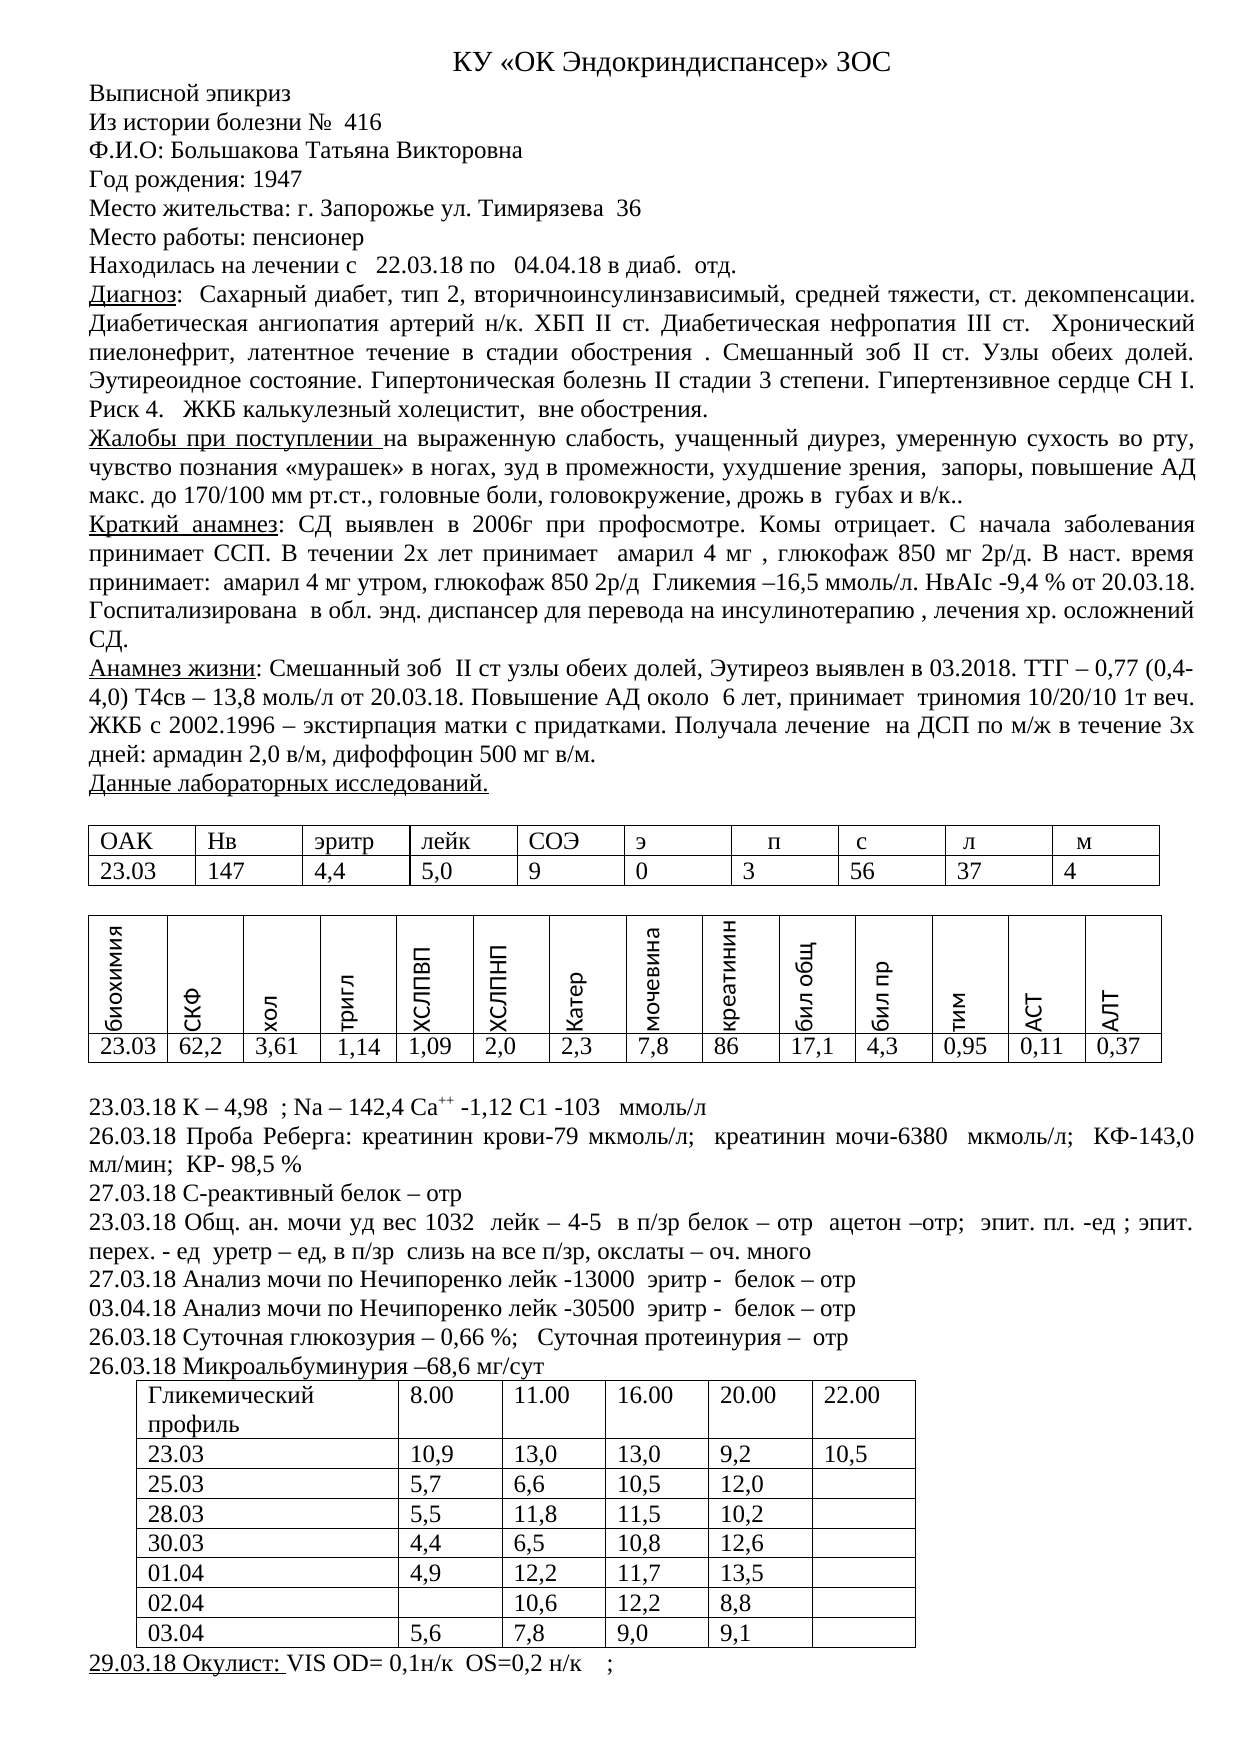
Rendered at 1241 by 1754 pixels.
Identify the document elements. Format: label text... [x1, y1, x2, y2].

table_header 20.00 [709, 1381, 812, 1438]
table_cell 9 [518, 856, 624, 885]
table_header Гликемический профиль [137, 1381, 398, 1438]
table_cell 5,0 [411, 856, 517, 885]
text 23.03.18 К – 4,98 ; Nа – 142,4 Са++ -1,12 С1 -103 ммоль/л [89, 1092, 1196, 1121]
table_cell 5,7 [399, 1469, 502, 1498]
table_cell 0 [625, 856, 731, 885]
table_cell 0,11 [1009, 1034, 1085, 1062]
text Жалобы при поступлении на выраженную слабость, учащенный диурез, умеренную сухость во рту, чувство познания «мурашек» в ногах, зуд в промежности, ухудшение зрения, запоры, повышение АД макс. до 170/100 мм рт.ст., головные боли, головокружение, дрожь в губах и в/к.. [89, 423, 1196, 509]
table_header м [1053, 826, 1159, 855]
table_header 8.00 [399, 1381, 502, 1438]
subtitle Из истории болезни № 416 [89, 107, 1196, 135]
table_cell [813, 1469, 915, 1498]
table_cell 4,4 [303, 856, 409, 885]
table_cell 37 [946, 856, 1052, 885]
table_cell 62,2 [168, 1034, 243, 1062]
text 27.03.18 С-реактивный белок – отр [89, 1178, 1196, 1207]
table_cell 30.03 [137, 1529, 398, 1557]
table_cell 02.04 [137, 1588, 398, 1617]
table_header АСТ [1009, 916, 1085, 1033]
table_cell 23.03 [137, 1439, 398, 1468]
subtitle Ф.И.О: Большакова Татьяна Викторовна [89, 135, 1196, 164]
table_header с [839, 826, 945, 855]
table_header ХСЛПВП [397, 916, 473, 1033]
table_cell 0,37 [1086, 1034, 1161, 1062]
table_cell 12,2 [503, 1558, 605, 1587]
table_cell 13,0 [606, 1439, 708, 1468]
table_cell 23.03 [89, 1034, 167, 1062]
table_cell 2,3 [550, 1034, 626, 1062]
text 03.04.18 Анализ мочи по Нечипоренко лейк -30500 эритр - белок – отр [89, 1293, 1196, 1322]
table_cell 4 [1053, 856, 1159, 885]
table_cell 5,6 [399, 1618, 502, 1647]
table_header СОЭ [518, 826, 624, 855]
table_cell 4,9 [399, 1558, 502, 1587]
text 27.03.18 Анализ мочи по Нечипоренко лейк -13000 эритр - белок – отр [89, 1264, 1196, 1293]
table_cell 11,5 [606, 1499, 708, 1527]
table_cell [813, 1529, 915, 1557]
table_header 22.00 [813, 1381, 915, 1438]
text на лечении с 22.03.18 по 04.04.18 в отд. [89, 250, 1196, 279]
table_cell 4,4 [399, 1529, 502, 1557]
table_header мочевина [627, 916, 702, 1033]
text Анамнез жизни: Смешанный зоб II ст узлы обеих долей, Эутиреоз выявлен в 03.2018. ТТГ – 0,77 (0,4-4,0) Т4св – 13,8 моль/л от 20.03.18. Повышение АД около 6 лет, принимает триномия 10/20/10 1т веч. ЖКБ с 2002.1996 – экстирпация матки с придатками. Получала лечение на ДСП по м/ж в течение 3х дней: армадин 2,0 в/м, дифоффоцин 500 мг в/м. [89, 653, 1196, 768]
table_cell 147 [196, 856, 302, 885]
table_header биохимия [89, 916, 167, 1033]
table_cell 9,0 [606, 1618, 708, 1647]
table_cell 9,2 [709, 1439, 812, 1468]
table_cell 12,2 [606, 1588, 708, 1617]
text Год рождения: 1947 [89, 164, 1196, 193]
table_cell [399, 1588, 502, 1617]
table_header лейк [411, 826, 517, 855]
table_cell 03.04 [137, 1618, 398, 1647]
table_cell [813, 1588, 915, 1617]
table_cell 7,8 [627, 1034, 702, 1062]
subtitle 23.03.18 Общ. ан. мочи уд вес 1032 лейк – 4-5 в п/зр белок – отр ацетон –отр; эпит. пл. -ед ; эпит. перех. - ед уретр – ед, в п/зр слизь на все п/зр, окслаты – оч. много [89, 1207, 1196, 1264]
text 26.03.18 Проба Реберга: креатинин крови-79 мкмоль/л; креатинин мочи-6380 мкмоль/л; КФ-143,0 мл/мин; КР- 98,5 % [89, 1121, 1196, 1178]
table_cell 10,9 [399, 1439, 502, 1468]
table_cell 12,6 [709, 1529, 812, 1557]
table_header ХСЛПНП [474, 916, 549, 1033]
table_cell 11,8 [503, 1499, 605, 1527]
table_cell 11,7 [606, 1558, 708, 1587]
text 26.03.18 Суточная глюкозурия – 0,66 %; Суточная протеинурия – отр [89, 1322, 1196, 1351]
table_cell 10,6 [503, 1588, 605, 1617]
table_cell 17,1 [780, 1034, 855, 1062]
subtitle Выписной эпикриз [89, 78, 1202, 107]
table_cell 13,0 [503, 1439, 605, 1468]
table_cell 12,0 [709, 1469, 812, 1498]
text Место работы: пенсионер [89, 222, 1196, 250]
text Краткий анамнез: СД выявлен в 2006г при профосмотре. Комы отрицает. С начала заболевания В течении 2х лет принимает амарил 4 мг , глюкофаж 850 мг 2р/д. В наст. время принимает: амарил 4 мг утром, глюкофаж 850 2р/д Гликемия –16,5 ммоль/л. НвАIс -9,4 % от 20.03.18. Госпитализирована в обл. энд. диспансер для перевода на инсулинотерапию , лечения хр. осложнений СД. [89, 509, 1196, 653]
table_cell 25.03 [137, 1469, 398, 1498]
table_cell 3 [732, 856, 838, 885]
table_header бил общ [780, 916, 855, 1033]
table_cell 01.04 [137, 1558, 398, 1587]
table_cell 7,8 [503, 1618, 605, 1647]
table_cell 23.03 [89, 856, 195, 885]
table_header п [732, 826, 838, 855]
text Место жительства: г. Запорожье ул. Тимирязева 36 [89, 193, 1196, 222]
table_cell 0,95 [933, 1034, 1008, 1062]
table_cell [813, 1618, 915, 1647]
table_cell 56 [839, 856, 945, 885]
table_cell 6,5 [503, 1529, 605, 1557]
subtitle 26.03.18 Микроальбуминурия –68,6 мг/сут [89, 1351, 1196, 1379]
table_cell 2,0 [474, 1034, 549, 1062]
table_cell 9,1 [709, 1618, 812, 1647]
table_cell 10,5 [813, 1439, 915, 1468]
table_header Катер [550, 916, 626, 1033]
table_header э [625, 826, 731, 855]
table_cell 8,8 [709, 1588, 812, 1617]
table_header 11.00 [503, 1381, 605, 1438]
table_cell 28.03 [137, 1499, 398, 1527]
text 29.03.18 Окулист: VIS OD= 0,1н/к OS=0,2 н/к ; [89, 1648, 1196, 1676]
table_cell [813, 1499, 915, 1527]
table_cell 10,8 [606, 1529, 708, 1557]
table_header ОАК [89, 826, 195, 855]
table_header Нв [196, 826, 302, 855]
table_cell 1,14 [321, 1034, 396, 1062]
table_header л [946, 826, 1052, 855]
table_header креатинин [703, 916, 779, 1033]
table_header тим [933, 916, 1008, 1033]
table_cell 6,6 [503, 1469, 605, 1498]
table_header 16.00 [606, 1381, 708, 1438]
table_header хол [244, 916, 320, 1033]
table_cell 3,61 [244, 1034, 320, 1062]
text Диагноз: Сахарный диабет, тип 2, вторичноинсулинзависимый, ст. Диабетическая ангиопатия артерий н/к. ХБП II ст. Диабетическая нефропатия III ст. Хронический пиелонефрит, латентное течение в стадии обострения . Смешанный зоб II ст. Узлы обеих долей. Эутиреоидное состояние. Гипертоническая болезнь II стадии 3 степени. Гипертензивное сердце СН I. Риск 4. ЖКБ калькулезный холецистит, вне обострения. [89, 279, 1196, 423]
table_cell 86 [703, 1034, 779, 1062]
table_cell [813, 1558, 915, 1587]
table_header СКФ [168, 916, 243, 1033]
table_header бил пр [856, 916, 932, 1033]
table_cell 10,2 [709, 1499, 812, 1527]
table_cell 10,5 [606, 1469, 708, 1498]
table_cell 5,5 [399, 1499, 502, 1527]
text Данные лабораторных исследований. [89, 768, 1196, 797]
table_header эритр [303, 826, 409, 855]
table_cell 13,5 [709, 1558, 812, 1587]
table_cell 1,09 [397, 1034, 473, 1062]
table_header тригл [321, 916, 396, 1033]
table_header АЛТ [1086, 916, 1161, 1033]
table_cell 4,3 [856, 1034, 932, 1062]
